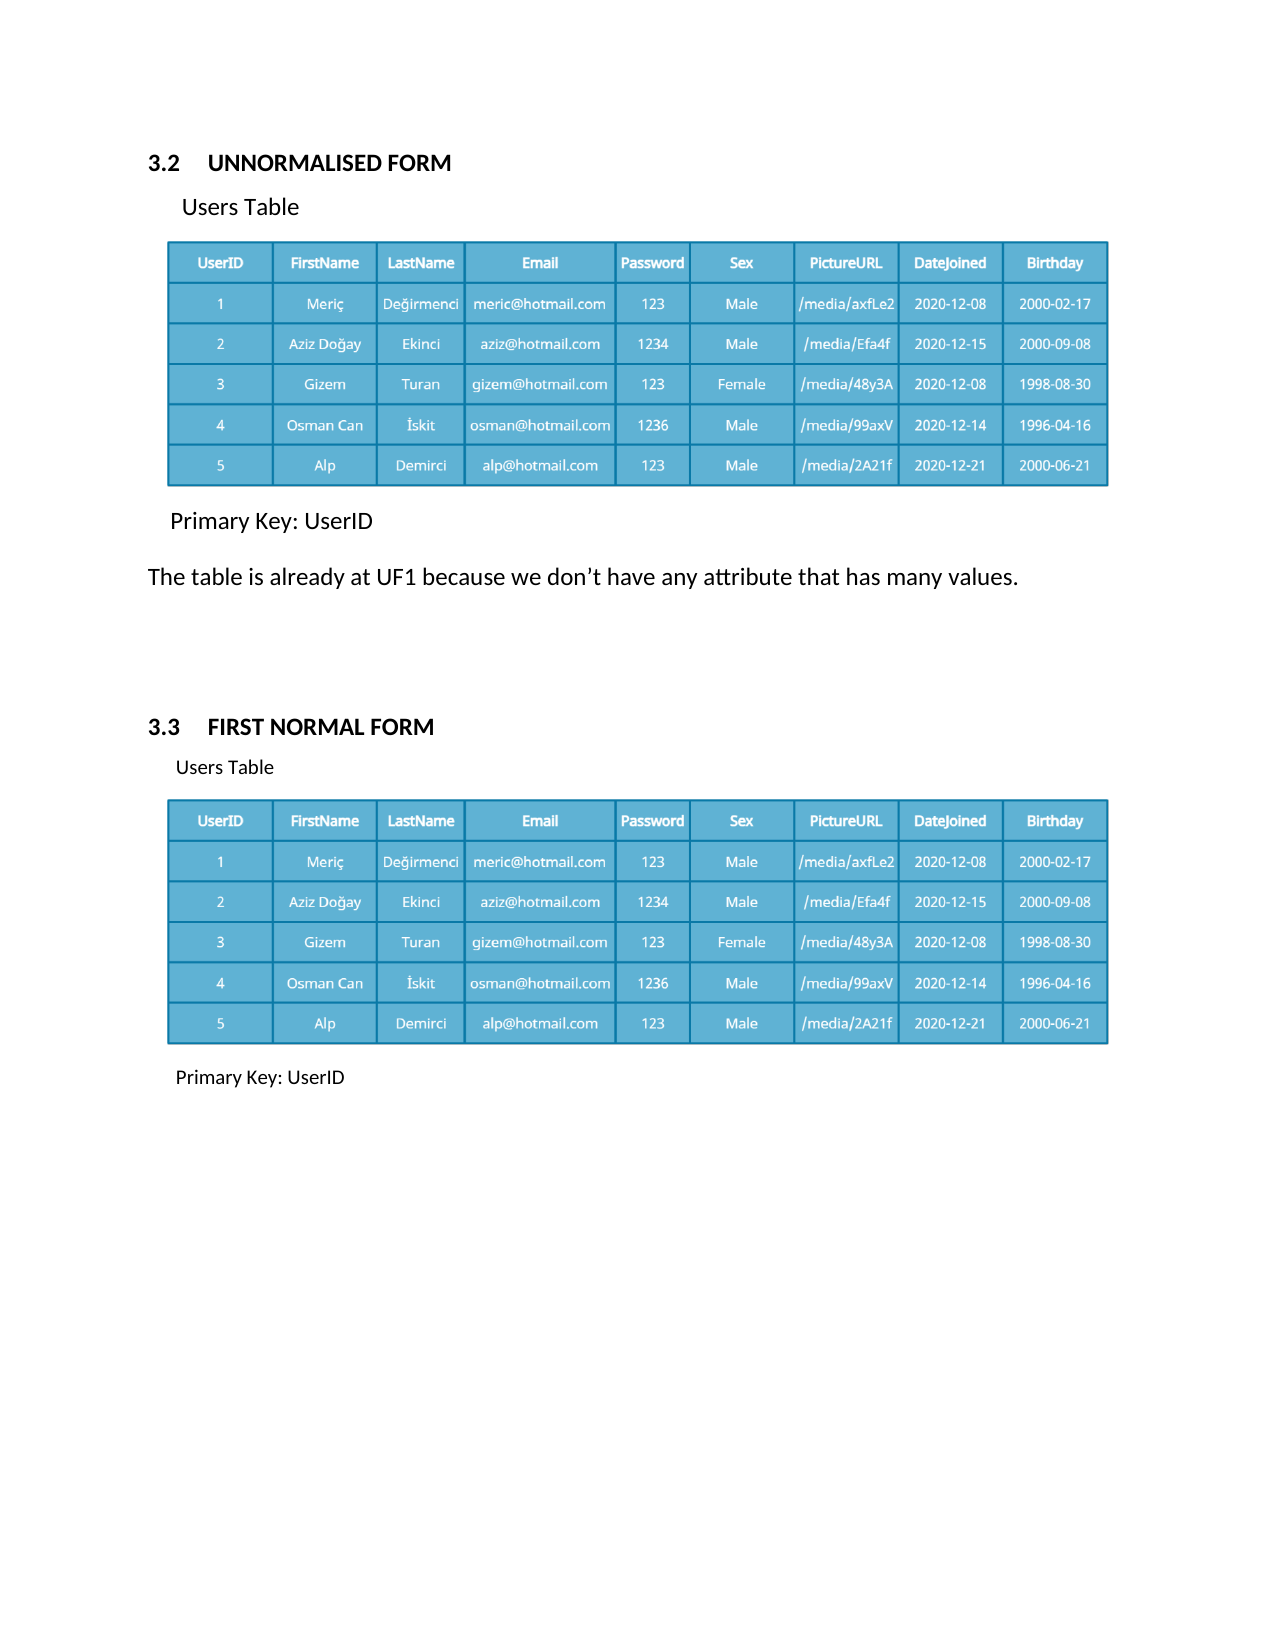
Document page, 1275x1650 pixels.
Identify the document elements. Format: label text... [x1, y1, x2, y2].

text Users Table [148, 754, 1127, 779]
subtitle UNNORMALISED FORM [148, 148, 1127, 178]
text The table is already at UF1 because we don’t have any attribute that has many values. [148, 561, 1127, 592]
text Primary Key: UserID [148, 1064, 1127, 1089]
text Primary Key: UserID [148, 506, 1127, 536]
subtitle FIRST NORMAL FORM [148, 711, 1127, 742]
picture [147, 779, 1128, 1064]
picture [147, 221, 1128, 506]
text Users Table [148, 191, 1127, 221]
